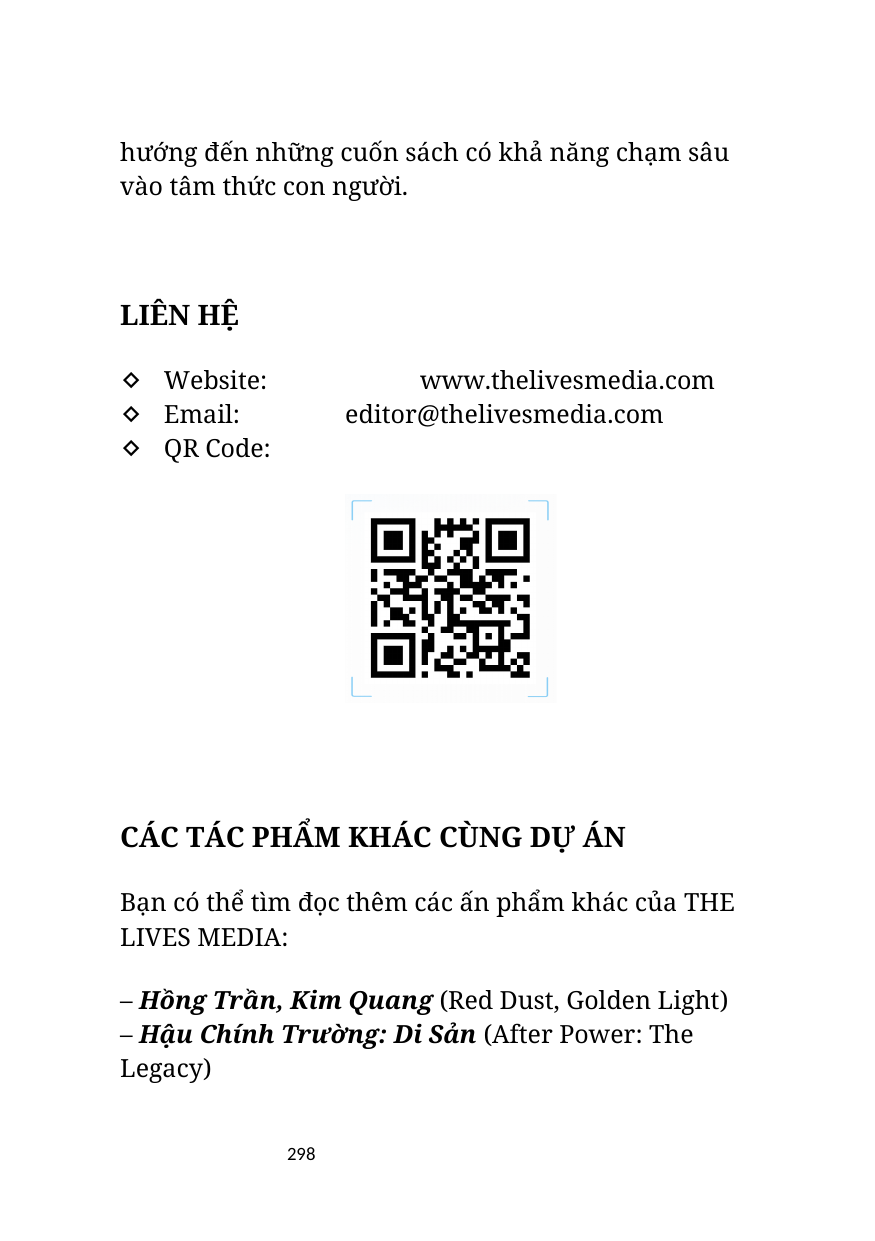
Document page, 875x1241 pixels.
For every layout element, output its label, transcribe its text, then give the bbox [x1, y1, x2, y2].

list Email: editor@thelivesmedia.com [120, 426, 754, 460]
subtitle CÁC TÁC PHẨM KHÁC CÙNG DỰ ÁN [120, 876, 754, 914]
list Website: www.thelivesmedia.com [120, 363, 754, 397]
text Bạn có thể tìm đọc thêm các ấn phẩm khác của THE LIVES MEDIA: [120, 943, 754, 1012]
list QR Code: [120, 489, 754, 523]
picture [345, 552, 557, 761]
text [120, 135, 754, 203]
subtitle LIÊN HỆ [120, 296, 754, 334]
